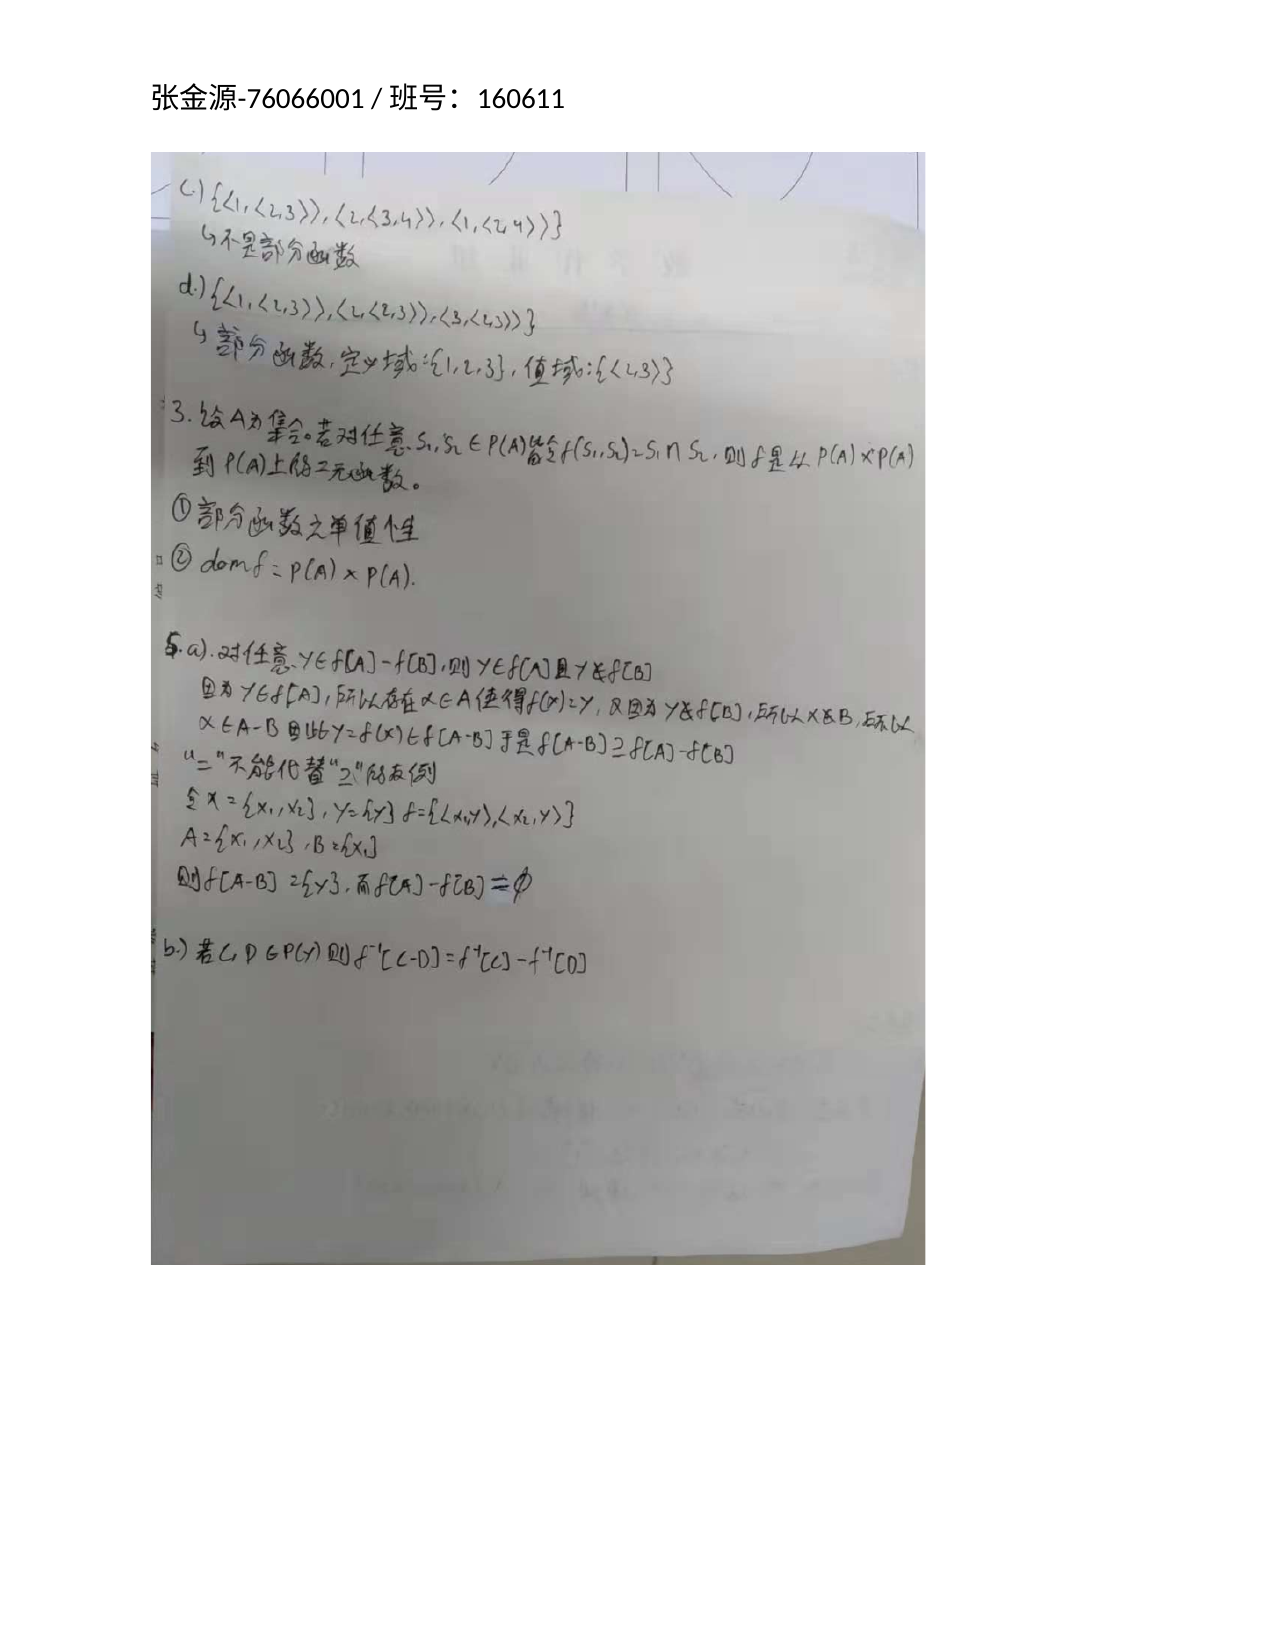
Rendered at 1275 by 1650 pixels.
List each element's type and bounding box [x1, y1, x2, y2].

picture [152, 152, 926, 1265]
